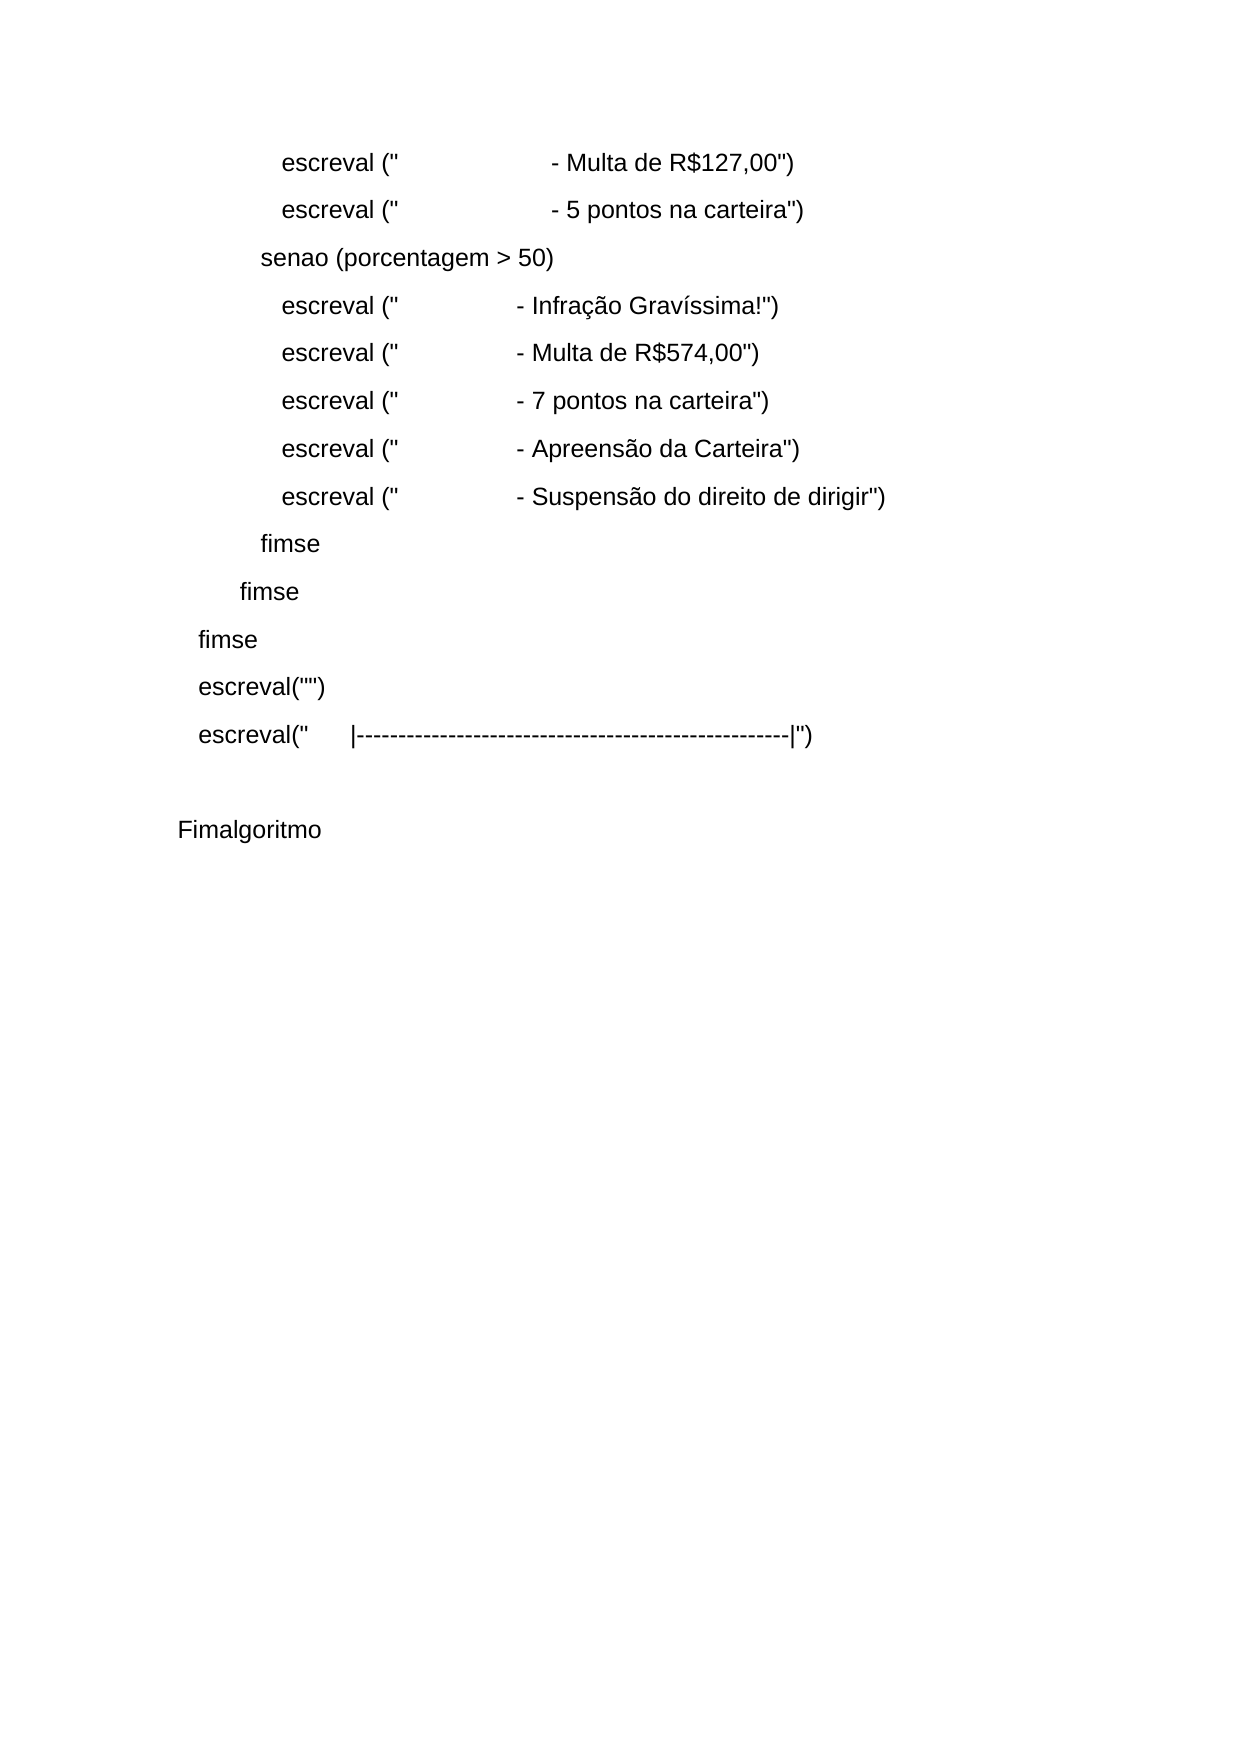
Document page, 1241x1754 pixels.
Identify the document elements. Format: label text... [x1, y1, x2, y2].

text fimse [177, 529, 1063, 558]
text escreval (" - Multa de R$574,00") [177, 338, 1063, 367]
text senao (porcentagem > 50) [177, 243, 1063, 272]
text escreval (" - 7 pontos na carteira") [177, 386, 1063, 415]
text fimse [177, 625, 1063, 653]
text escreval (" - Apreensão da Carteira") [177, 434, 1063, 463]
text Fimalgoritmo [177, 816, 1063, 844]
text escreval (" - Multa de R$127,00") [177, 148, 1063, 176]
text escreval (" - Suspensão do direito de dirigir") [177, 482, 1063, 510]
text escreval (" - Infração Gravíssima!") [177, 291, 1063, 319]
text escreval(" |----------------------------------------------------|") [177, 720, 1063, 749]
text escreval (" - 5 pontos na carteira") [177, 195, 1063, 224]
text fimse [177, 577, 1063, 606]
text escreval("") [177, 672, 1063, 701]
